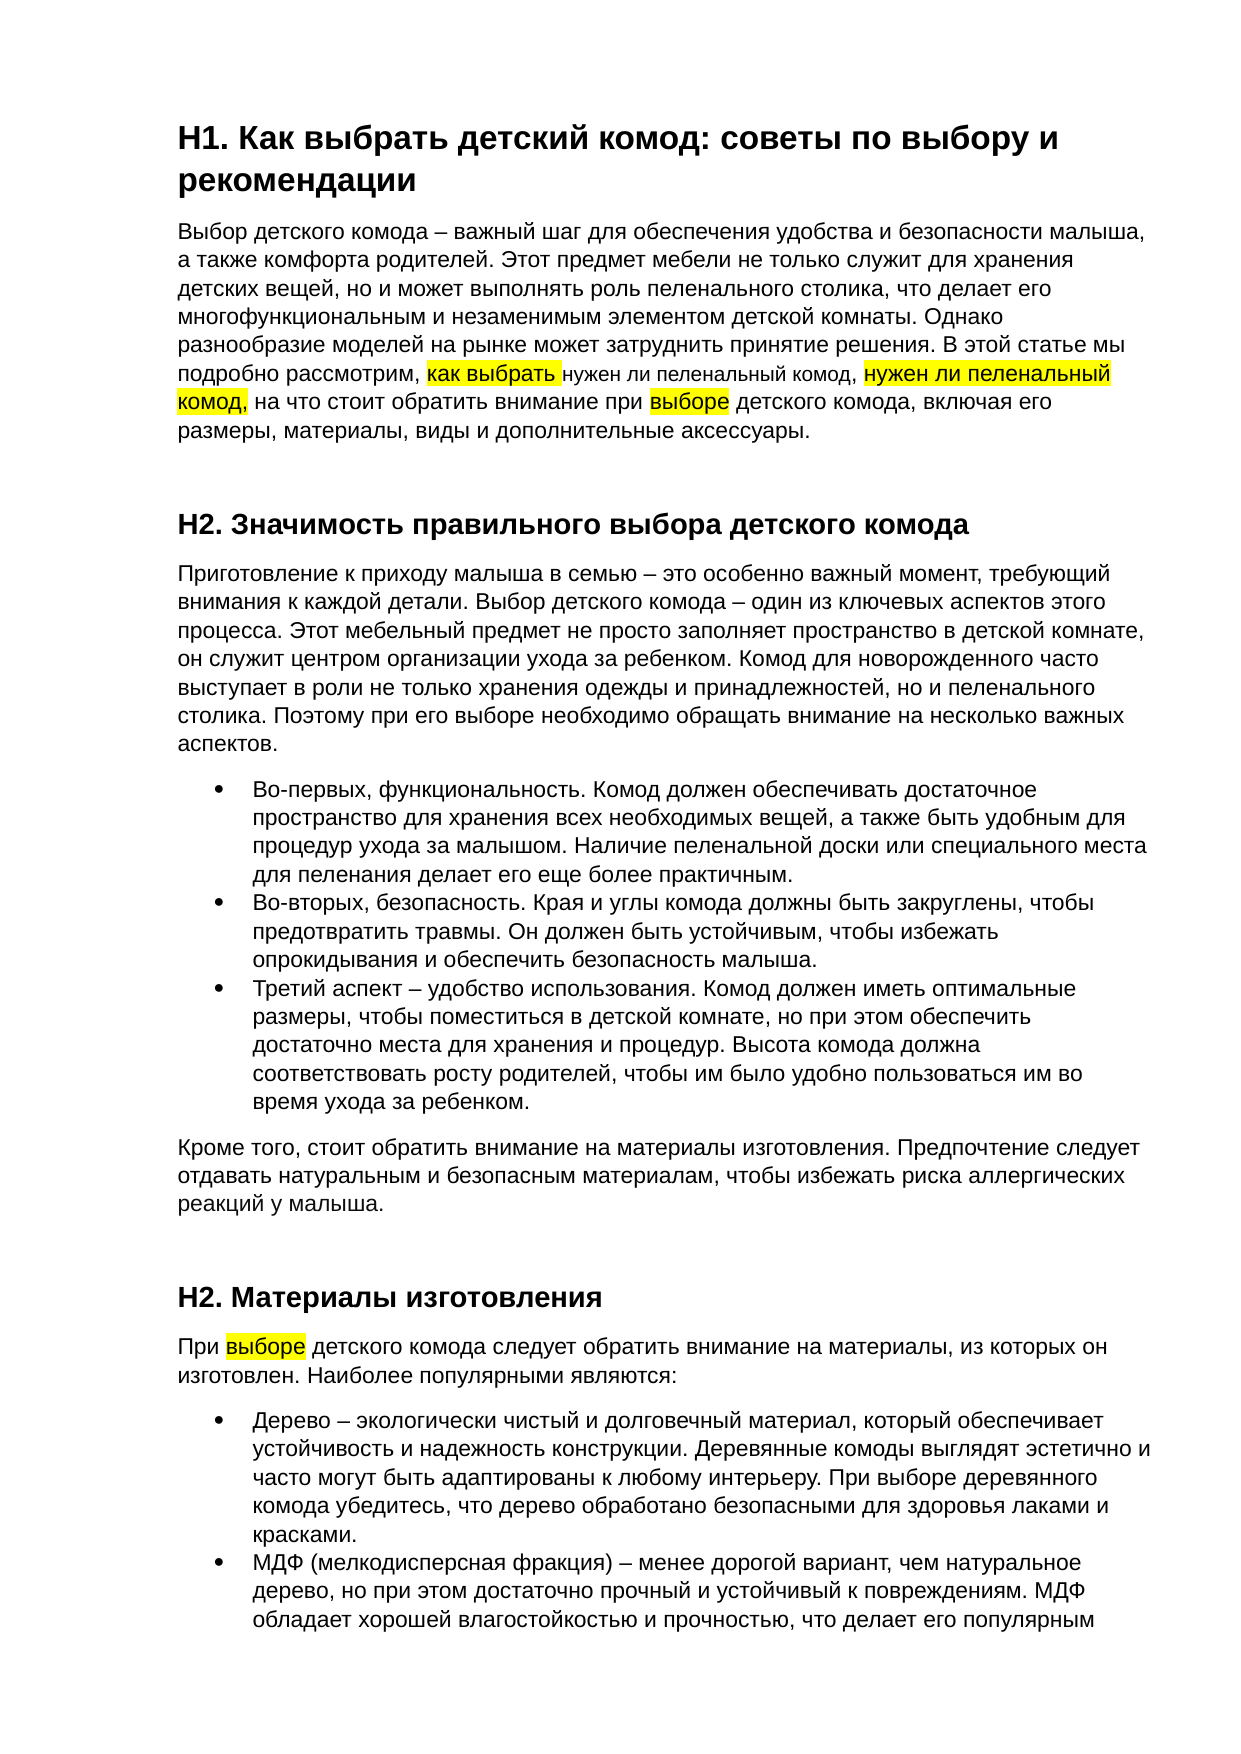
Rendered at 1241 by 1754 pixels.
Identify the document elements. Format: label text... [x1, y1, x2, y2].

text H1. Как выбрать детский комод: советы по выбору и рекомендации [177, 118, 1152, 198]
list Во-первых, функциональность. Комод должен обеспечивать достаточное пространство для хранения всех необходимых вещей, а также быть удобным для процедур ухода за малышом. Наличие пеленальной доски или специального места для пеленания делает его еще более практичным. [215, 776, 1152, 887]
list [215, 1549, 1152, 1632]
text Кроме того, стоит обратить внимание на материалы изготовления. Предпочтение следует отдавать натуральным и безопасным материалам, чтобы избежать риска аллергических реакций у малыша. [177, 1133, 1152, 1217]
text Выбор детского комода – важный шаг для обеспечения удобства и безопасности малыша, а также комфорта родителей. Этот предмет мебели не только служит для хранения детских вещей, но и может выполнять роль пеленального столика, что делает его многофункциональным и незаменимым элементом детской комнаты. Однако разнообразие моделей на рынке может затруднить принятие решения. В этой статье мы подробно рассмотрим, как выбрать нужен ли пеленальный комод, нужен ли пеленальный комод, на что стоит обратить внимание при выборе детского комода, включая его размеры, материалы, виды и дополнительные аксессуары. [177, 218, 1152, 443]
list Во-вторых, безопасность. Края и углы комода должны быть закруглены, чтобы предотвратить травмы. Он должен быть устойчивым, чтобы избежать опрокидывания и обеспечить безопасность малыша. [215, 889, 1152, 972]
text H2. Материалы изготовления [177, 1281, 1152, 1314]
list Третий аспект – удобство использования. Комод должен иметь оптимальные размеры, чтобы поместиться в детской комнате, но при этом обеспечить достаточно места для хранения и процедур. Высота комода должна соответствовать росту родителей, чтобы им было удобно пользоваться им во время ухода за ребенком. [215, 974, 1152, 1115]
list Дерево – экологически чистый и долговечный материал, который обеспечивает устойчивость и надежность конструкции. Деревянные комоды выглядят эстетично и часто могут быть адаптированы к любому интерьеру. При выборе деревянного комода убедитесь, что дерево обработано безопасными для здоровья лаками и красками. [215, 1407, 1152, 1547]
text При выборе детского комода следует обратить внимание на материалы, из которых он изготовлен. Наиболее популярными являются: [177, 1333, 1152, 1388]
text H2. Значимость правильного выбора детского комода [177, 507, 1152, 541]
text Приготовление к приходу малыша в семью – это особенно важный момент, требующий внимания к каждой детали. Выбор детского комода – один из ключевых аспектов этого процесса. Этот мебельный предмет не просто заполняет пространство в детской комнате, он служит центром организации ухода за ребенком. Комод для новорожденного часто выступает в роли не только хранения одежды и принадлежностей, но и пеленального столика. Поэтому при его выборе необходимо обращать внимание на несколько важных аспектов. [177, 560, 1152, 757]
